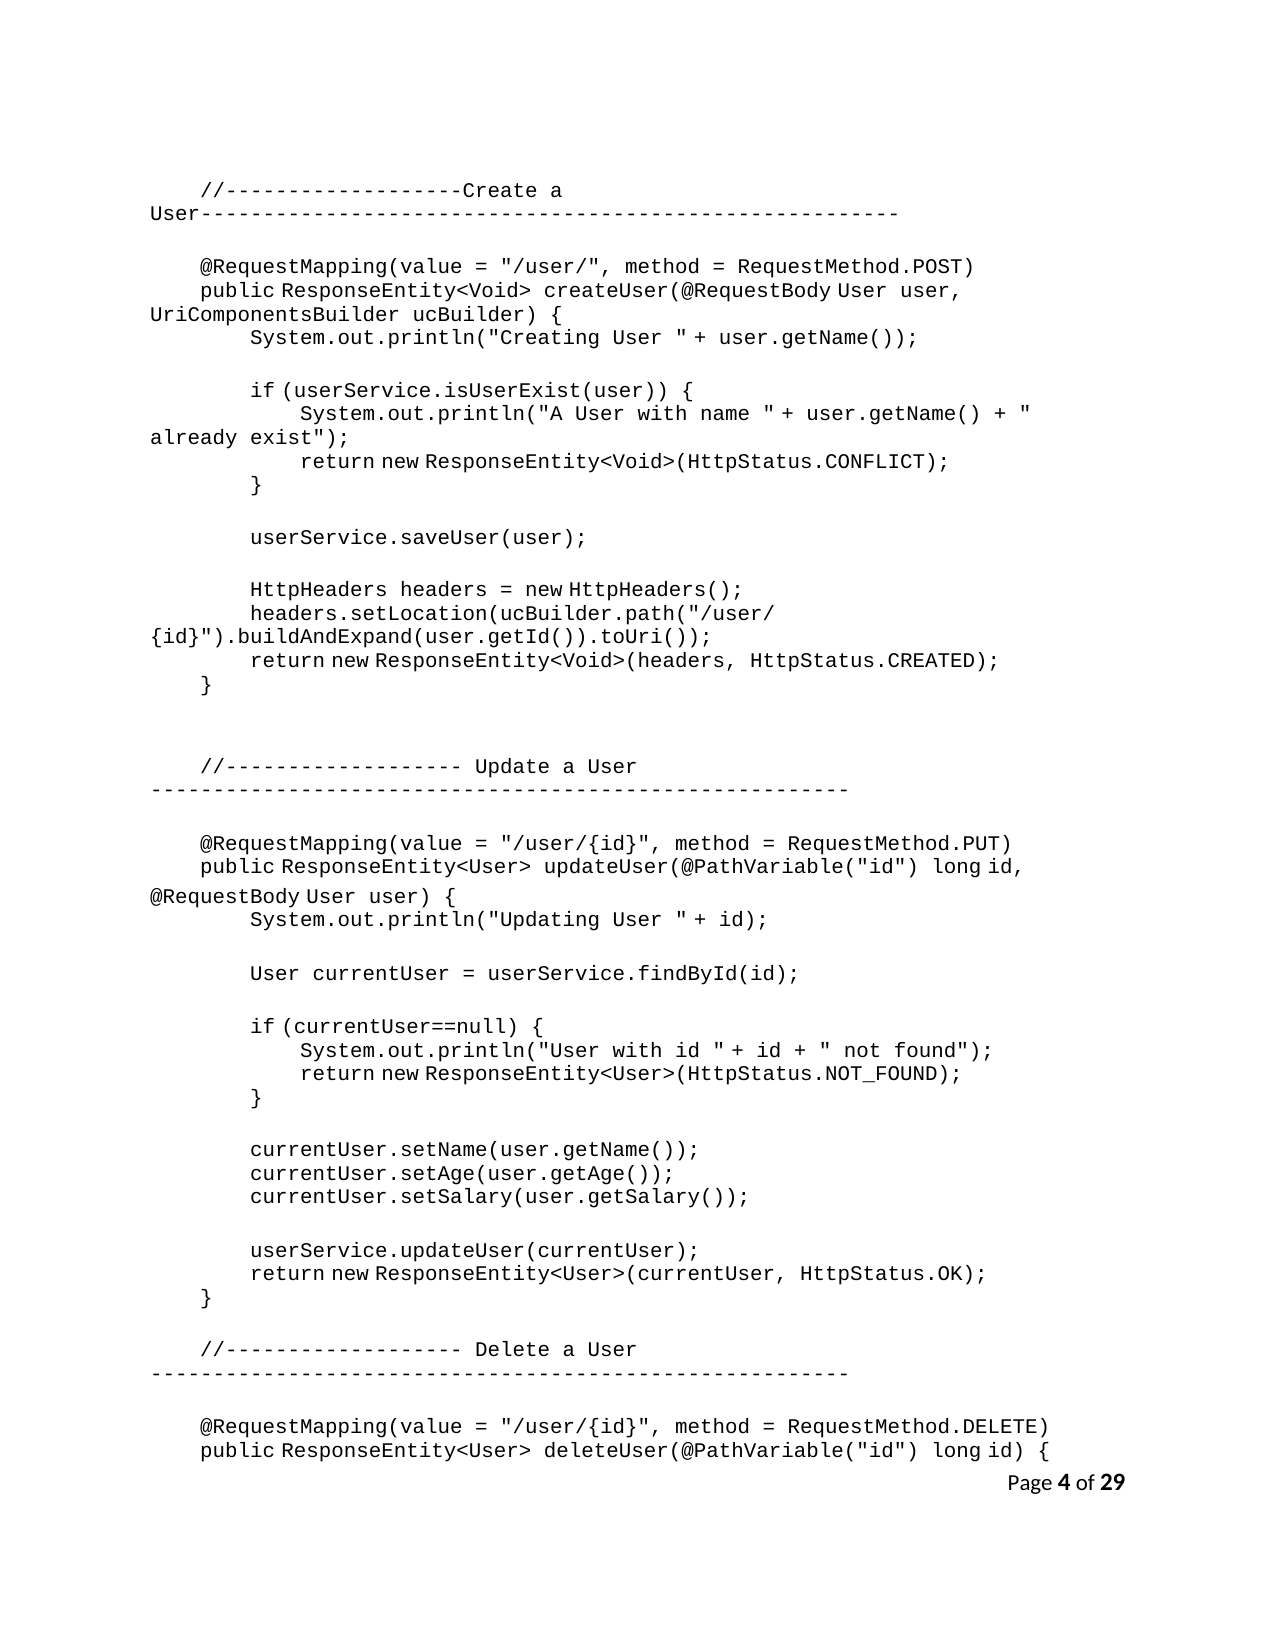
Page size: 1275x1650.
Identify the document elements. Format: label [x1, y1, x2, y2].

table_header [150, 150, 1125, 1464]
